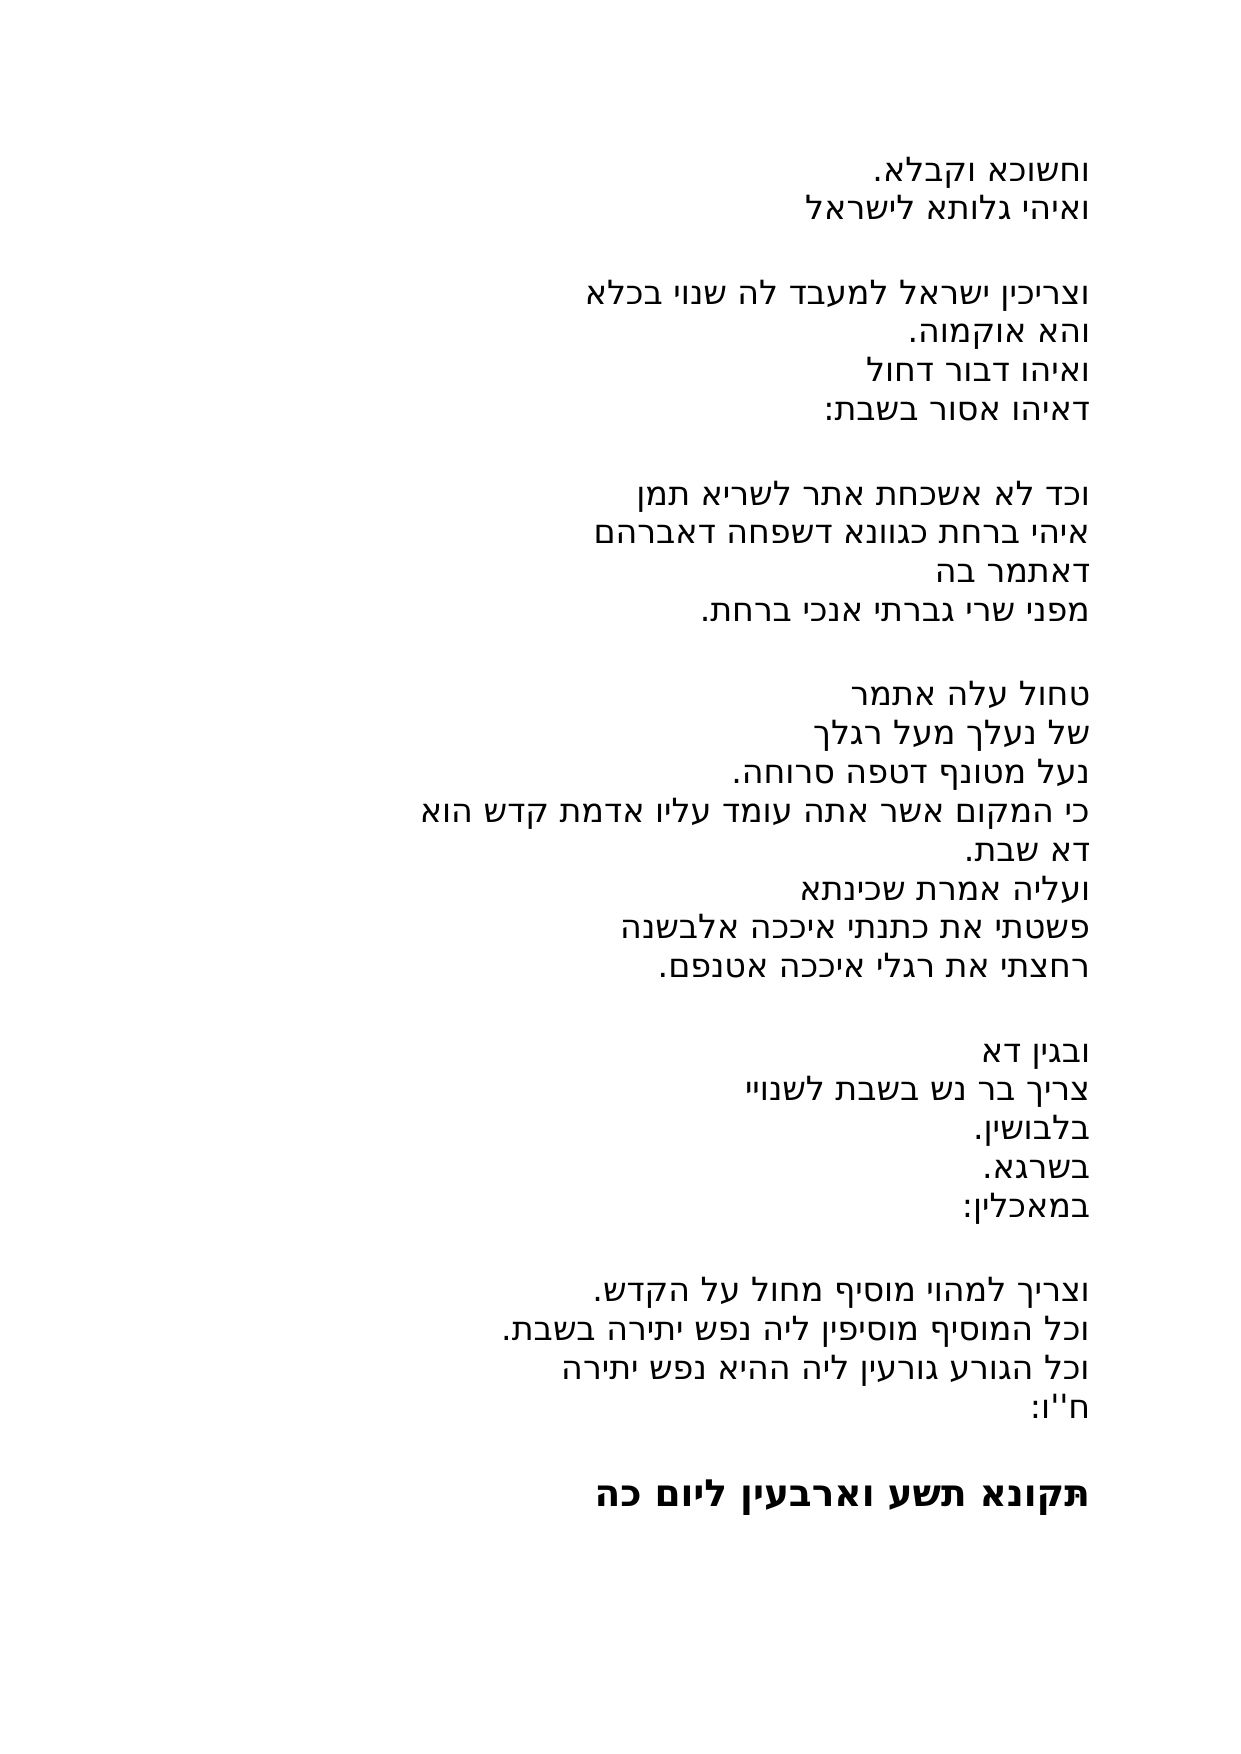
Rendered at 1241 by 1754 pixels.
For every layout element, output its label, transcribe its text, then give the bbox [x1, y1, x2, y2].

text וצריך למהוי מוסיף מחול על הקדש. וכל המוסיף מוסיפין ליה נפש יתירה בשבת. וכל הגורע גורעין ליה ההיא נפש יתירה ח''ו: [150, 1271, 1090, 1426]
text וצריכין ישראל למעבד לה שנוי בכלא והא אוקמוה. ואיהו דבור דחול דאיהו אסור בשבת: [150, 273, 1090, 428]
text ובגין דא צריך בר נש בשבת לשנויי בלבושין. בשרגא. במאכלין: [150, 1031, 1090, 1225]
text וחשוכא וקבלא. ואיהי גלותא לישראל [150, 150, 1090, 228]
text תּקונא תשע וארבעין ליום כה [150, 1472, 1090, 1515]
text טחול עלה אתמר של נעלך מעל רגלך נעל מטונף דטפה סרוחה. כי המקום אשר אתה עומד עליו אדמת קדש הוא דא שבת. ועליה אמרת שכינתא פשטתי את כתנתי איככה אלבשנה רחצתי את רגלי איככה אטנפם. [150, 675, 1090, 986]
text וכד לא אשכחת אתר לשריא תמן איהי ברחת כגוונא דשפחה דאברהם דאתמר בה מפני שרי גברתי אנכי ברחת. [150, 474, 1090, 629]
